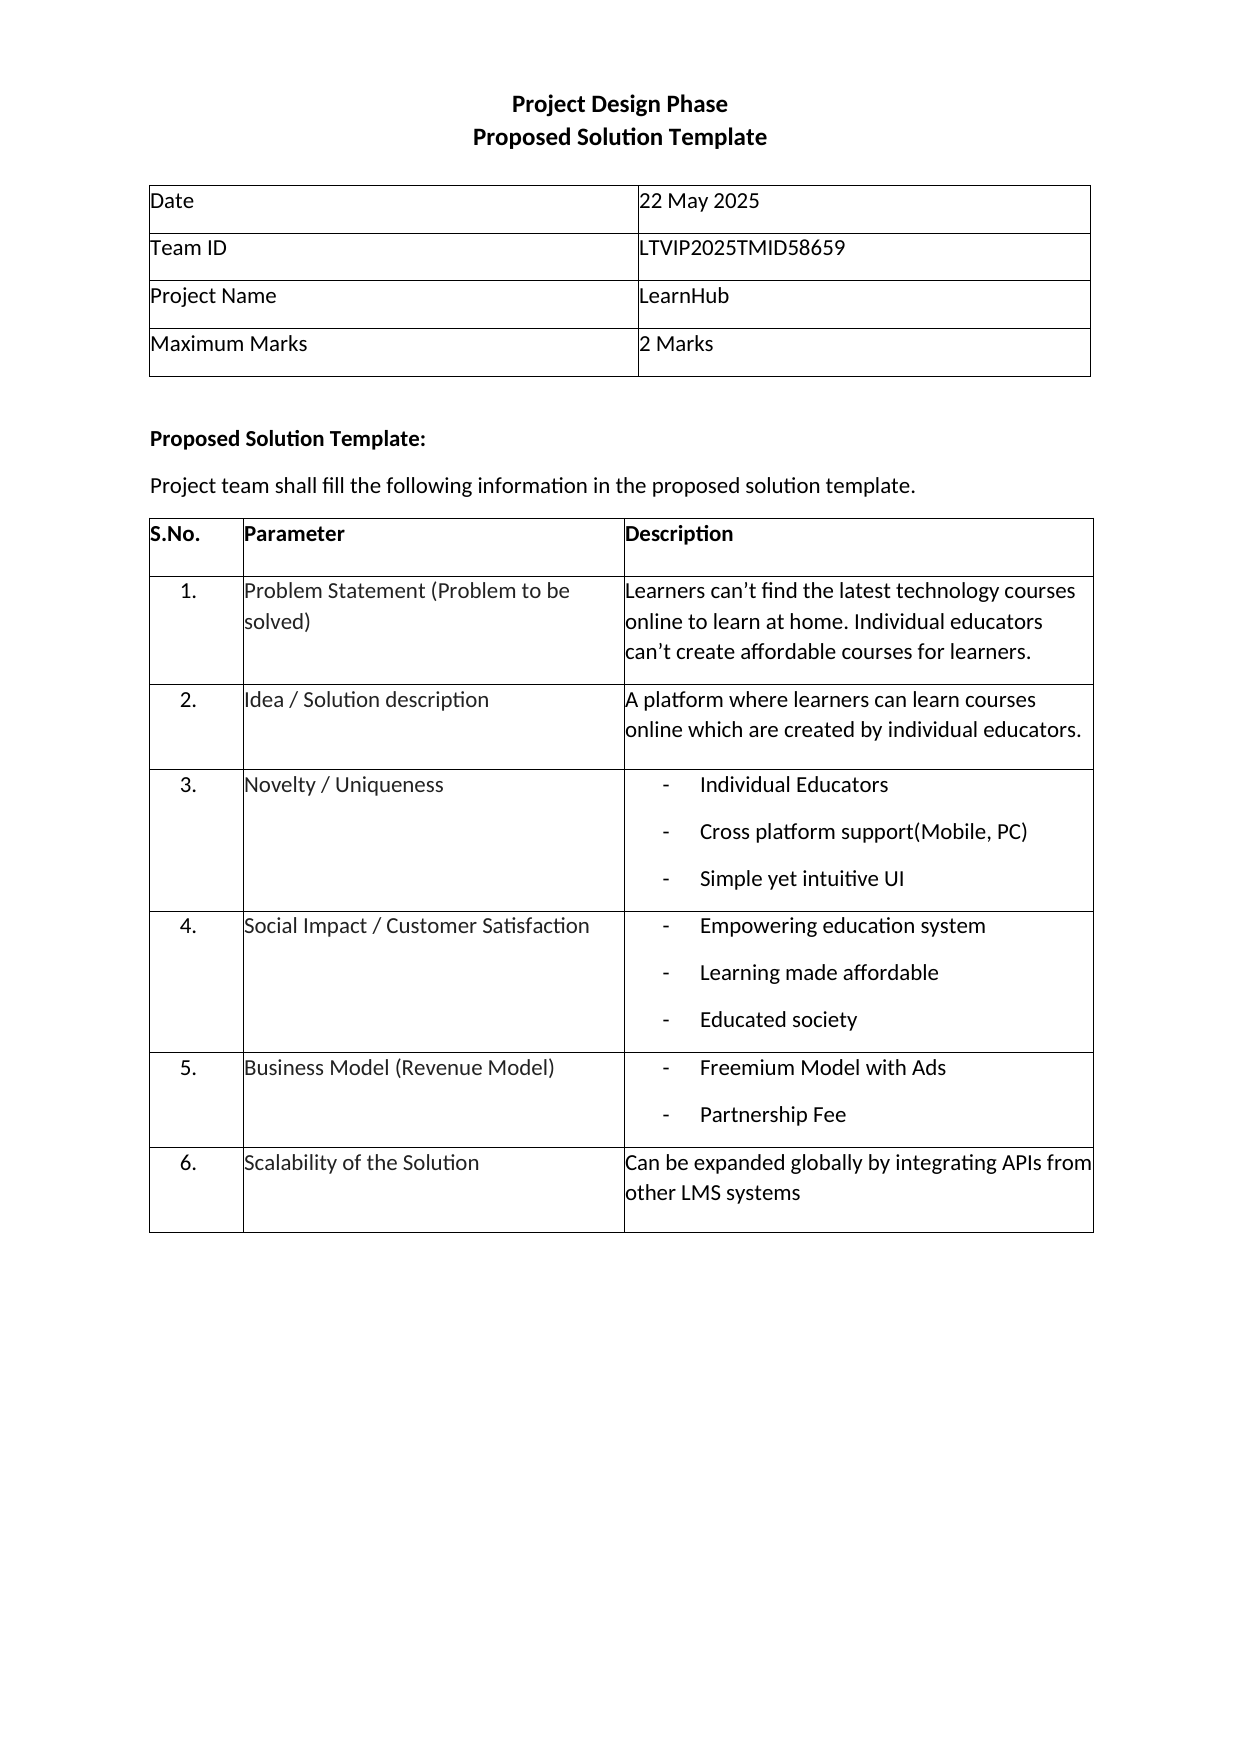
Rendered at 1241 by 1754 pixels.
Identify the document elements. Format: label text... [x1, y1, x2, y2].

table_cell Idea / Solution description [244, 685, 624, 769]
text Proposed Solution Template [150, 122, 1090, 152]
table_cell Learners can’t find the latest technology courses online to learn at home. Individual educators can’t create affordable courses for learners. [625, 577, 1093, 684]
table_header 22 May 2025 [639, 186, 1090, 232]
table_cell Problem Statement (Problem to be solved) [244, 577, 624, 684]
table_cell Team ID [150, 234, 638, 280]
table_cell [150, 685, 243, 769]
table_cell Can be expanded globally by integrating APIs from other LMS systems [625, 1148, 1093, 1232]
table_cell Freemium Model with Ads Partnership Fee [625, 1053, 1093, 1147]
table_cell 2 Marks [639, 329, 1090, 376]
text Project team shall fill the following information in the proposed solution template. [150, 471, 1090, 499]
table_cell LTVIP2025TMID58659 [639, 234, 1090, 280]
table_header Description [625, 519, 1093, 576]
table_header S.No. [150, 519, 243, 576]
table_cell Empowering education system Learning made affordable Educated society [625, 912, 1093, 1052]
table_cell Novelty / Uniqueness [244, 770, 624, 911]
table_cell [150, 912, 243, 1052]
table_cell LearnHub [639, 281, 1090, 328]
table_cell Maximum Marks [150, 329, 638, 376]
table_cell Project Name [150, 281, 638, 328]
text Project Design Phase [150, 89, 1090, 119]
table_header Parameter [244, 519, 624, 576]
table_cell [150, 1148, 243, 1232]
table_cell [150, 577, 243, 684]
table_cell [150, 770, 243, 911]
text Proposed Solution Template: [150, 424, 1090, 452]
table_header Date [150, 186, 638, 232]
table_cell Social Impact / Customer Satisfaction [244, 912, 624, 1052]
table_cell A platform where learners can learn courses online which are created by individual educators. [625, 685, 1093, 769]
table_cell Individual Educators Cross platform support(Mobile, PC) Simple yet intuitive UI [625, 770, 1093, 911]
table_cell [150, 1053, 243, 1147]
table_cell Business Model (Revenue Model) [244, 1053, 624, 1147]
table_cell Scalability of the Solution [244, 1148, 624, 1232]
